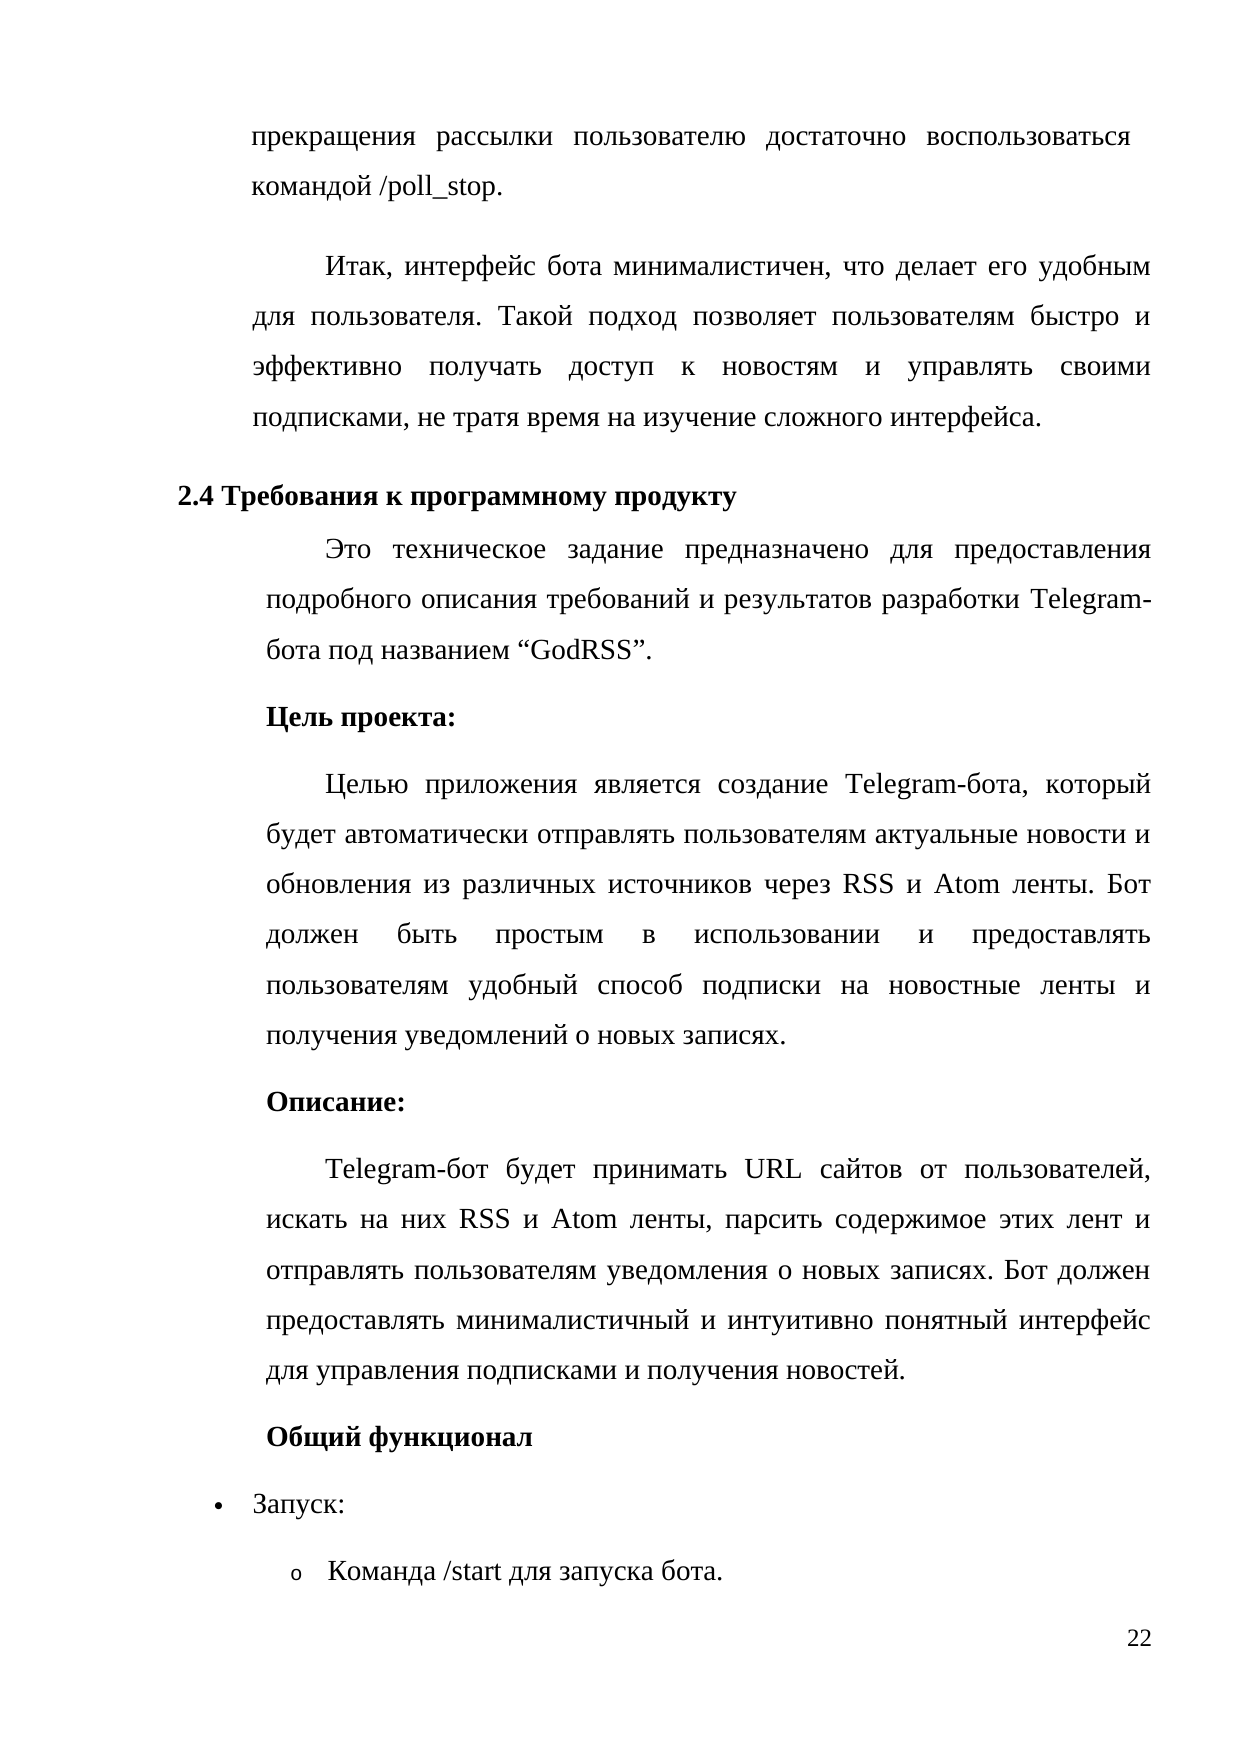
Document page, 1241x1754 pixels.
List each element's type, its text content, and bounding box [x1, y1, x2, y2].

list Команда /start для запуска бота. [290, 1553, 1152, 1587]
text Описание: [266, 1084, 1152, 1118]
text Общий функционал [266, 1419, 1152, 1453]
text Итак, интерфейс бота минималистичен, что делает его удобным для пользователя. Такой подход позволяет пользователям быстро и эффективно получать доступ к новостям и управлять своими подписками, не тратя время на изучение сложного интерфейса. [252, 248, 1152, 432]
text Цель проекта: [266, 699, 1152, 732]
list Запуск: [215, 1486, 1152, 1520]
text Это техническое задание предназначено для предоставления подробного описания требований и результатов разработки Telegram-бота под названием “GodRSS”. [266, 531, 1152, 665]
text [177, 118, 1152, 202]
text Telegram-бот будет принимать URL сайтов от пользователей, искать на них RSS и Atom ленты, парсить содержимое этих лент и отправлять пользователям уведомления о новых записях. Бот должен предоставлять минималистичный и интуитивно понятный интерфейс для управления подписками и получения новостей. [266, 1151, 1152, 1386]
text Целью приложения является создание Telegram-бота, который будет автоматически отправлять пользователям актуальные новости и обновления из различных источников через RSS и Atom ленты. Бот должен быть простым в использовании и предоставлять пользователям удобный способ подписки на новостные ленты и получения уведомлений о новых записях. [266, 766, 1152, 1051]
text 2.4 Требования к программному продукту [177, 478, 1152, 512]
